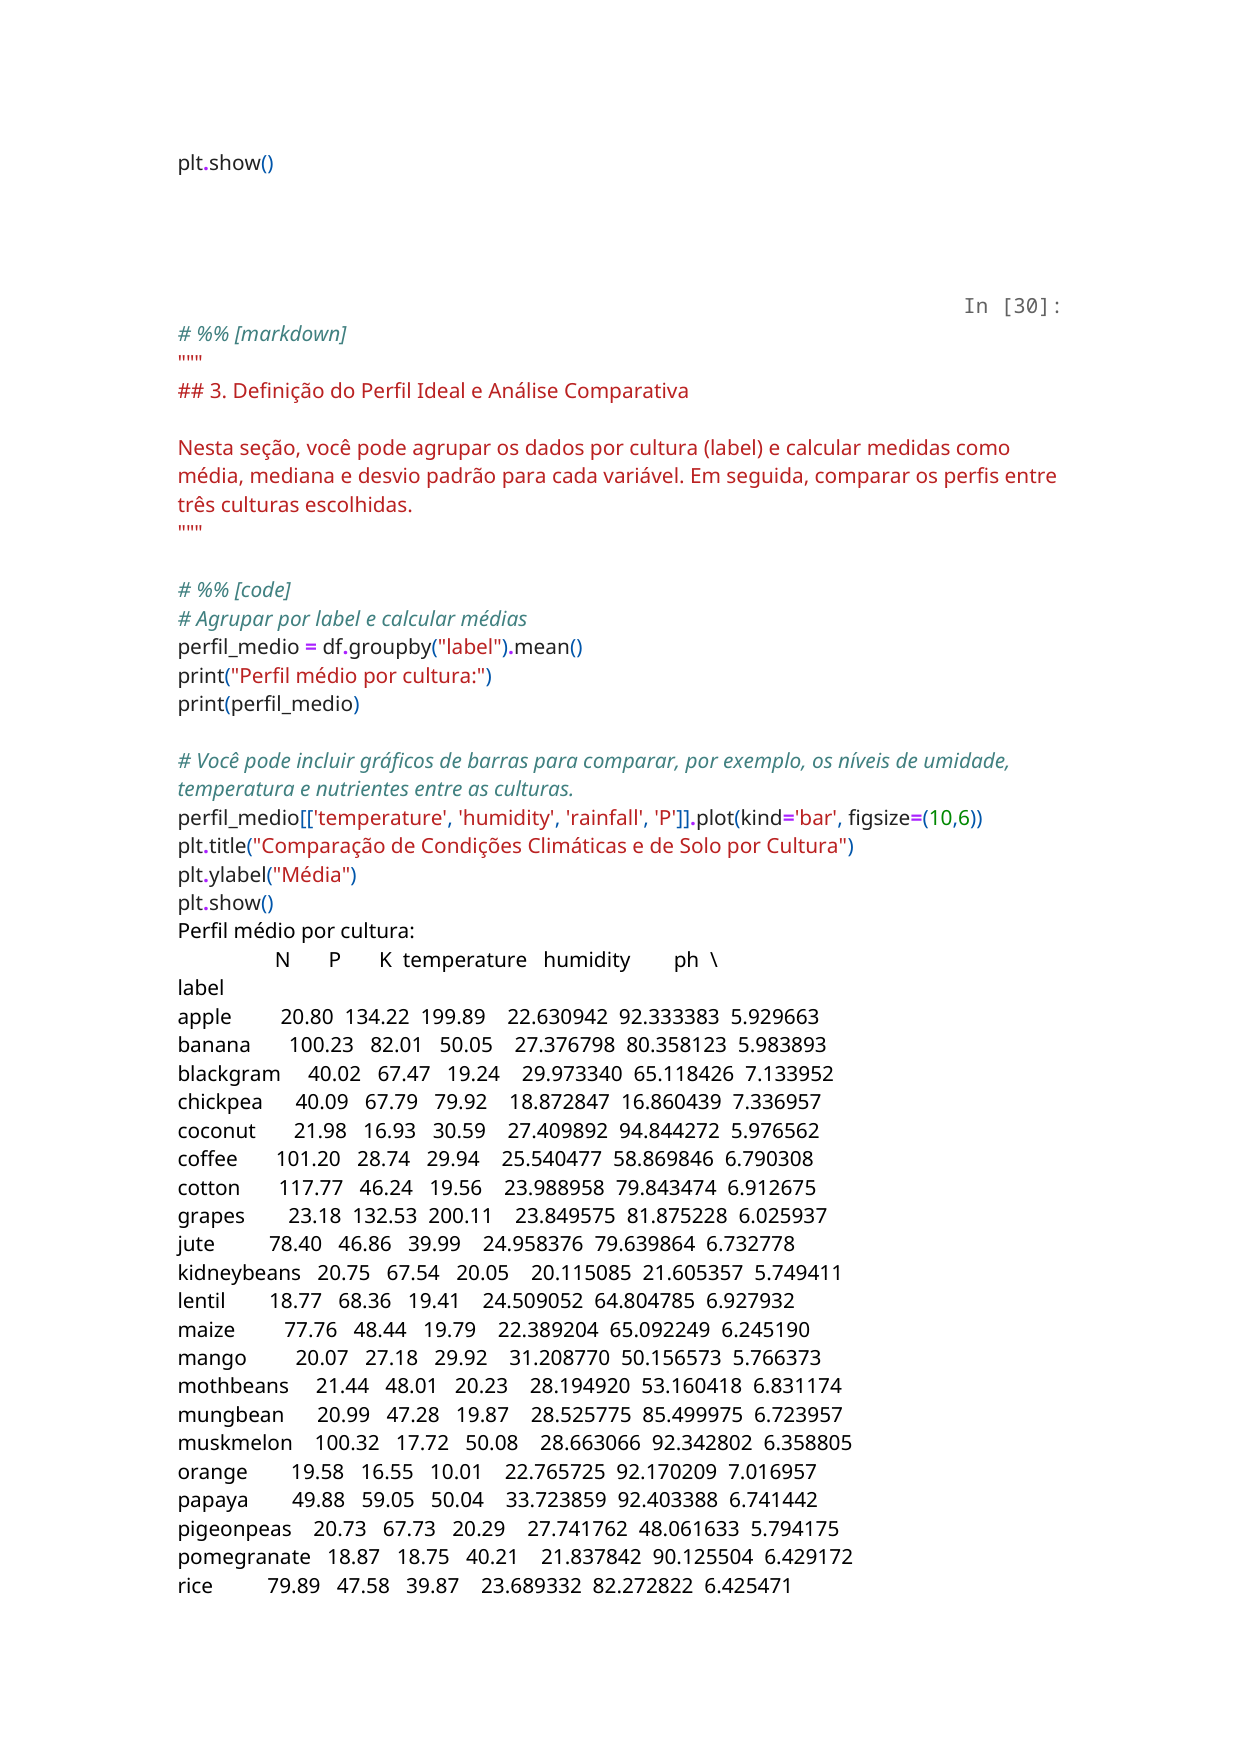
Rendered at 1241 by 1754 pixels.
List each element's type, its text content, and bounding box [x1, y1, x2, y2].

text muskmelon 100.32 17.72 50.08 28.663066 92.342802 6.358805 [177, 1428, 1063, 1457]
text # %% [markdown] [177, 319, 1063, 348]
text maize 77.76 48.44 19.79 22.389204 65.092249 6.245190 [177, 1315, 1063, 1343]
text mungbean 20.99 47.28 19.87 28.525775 85.499975 6.723957 [177, 1400, 1063, 1428]
text # Agrupar por label e calcular médias [177, 604, 1063, 632]
text N P K temperature humidity ph \ [177, 945, 1063, 973]
text perfil_medio = df.groupby("label").mean() [177, 632, 1063, 661]
text cotton 117.77 46.24 19.56 23.988958 79.843474 6.912675 [177, 1173, 1063, 1201]
text In [30]: [177, 291, 1063, 319]
text banana 100.23 82.01 50.05 27.376798 80.358123 5.983893 [177, 1030, 1063, 1059]
text pomegranate 18.87 18.75 40.21 21.837842 90.125504 6.429172 [177, 1542, 1063, 1571]
text perfil_medio[['temperature', 'humidity', 'rainfall', 'P']].plot(kind='bar', figsize=(10,6)) [177, 803, 1063, 831]
text """ [177, 348, 1063, 376]
text """ [177, 518, 1063, 547]
text # %% [code] [177, 575, 1063, 604]
text blackgram 40.02 67.47 19.24 29.973340 65.118426 7.133952 [177, 1059, 1063, 1087]
text kidneybeans 20.75 67.54 20.05 20.115085 21.605357 5.749411 [177, 1258, 1063, 1286]
text pigeonpeas 20.73 67.73 20.29 27.741762 48.061633 5.794175 [177, 1514, 1063, 1542]
text # Você pode incluir gráficos de barras para comparar, por exemplo, os níveis de umidade, temperatura e nutrientes entre as culturas. [177, 746, 1063, 803]
text Perfil médio por cultura: [177, 917, 1063, 945]
text coconut 21.98 16.93 30.59 27.409892 94.844272 5.976562 [177, 1116, 1063, 1144]
text print("Perfil médio por cultura:") [177, 661, 1063, 689]
text print(perfil_medio) [177, 689, 1063, 718]
text jute 78.40 46.86 39.99 24.958376 79.639864 6.732778 [177, 1229, 1063, 1258]
text plt.show() [177, 148, 1063, 176]
text coffee 101.20 28.74 29.94 25.540477 58.869846 6.790308 [177, 1144, 1063, 1173]
text lentil 18.77 68.36 19.41 24.509052 64.804785 6.927932 [177, 1286, 1063, 1315]
text plt.title("Comparação de Condições Climáticas e de Solo por Cultura") [177, 831, 1063, 860]
text Nesta seção, você pode agrupar os dados por cultura (label) e calcular medidas como média, mediana e desvio padrão para cada variável. Em seguida, comparar os perfis entre três culturas escolhidas. [177, 433, 1063, 518]
text papaya 49.88 59.05 50.04 33.723859 92.403388 6.741442 [177, 1485, 1063, 1514]
text chickpea 40.09 67.79 79.92 18.872847 16.860439 7.336957 [177, 1087, 1063, 1116]
text mango 20.07 27.18 29.92 31.208770 50.156573 5.766373 [177, 1343, 1063, 1372]
text orange 19.58 16.55 10.01 22.765725 92.170209 7.016957 [177, 1457, 1063, 1485]
text label [177, 973, 1063, 1002]
text mothbeans 21.44 48.01 20.23 28.194920 53.160418 6.831174 [177, 1372, 1063, 1400]
text plt.ylabel("Média") [177, 860, 1063, 888]
text grapes 23.18 132.53 200.11 23.849575 81.875228 6.025937 [177, 1201, 1063, 1229]
text ## 3. Definição do Perfil Ideal e Análise Comparativa [177, 376, 1063, 405]
text rice 79.89 47.58 39.87 23.689332 82.272822 6.425471 [177, 1571, 1063, 1599]
text plt.show() [177, 888, 1063, 917]
text apple 20.80 134.22 199.89 22.630942 92.333383 5.929663 [177, 1002, 1063, 1030]
